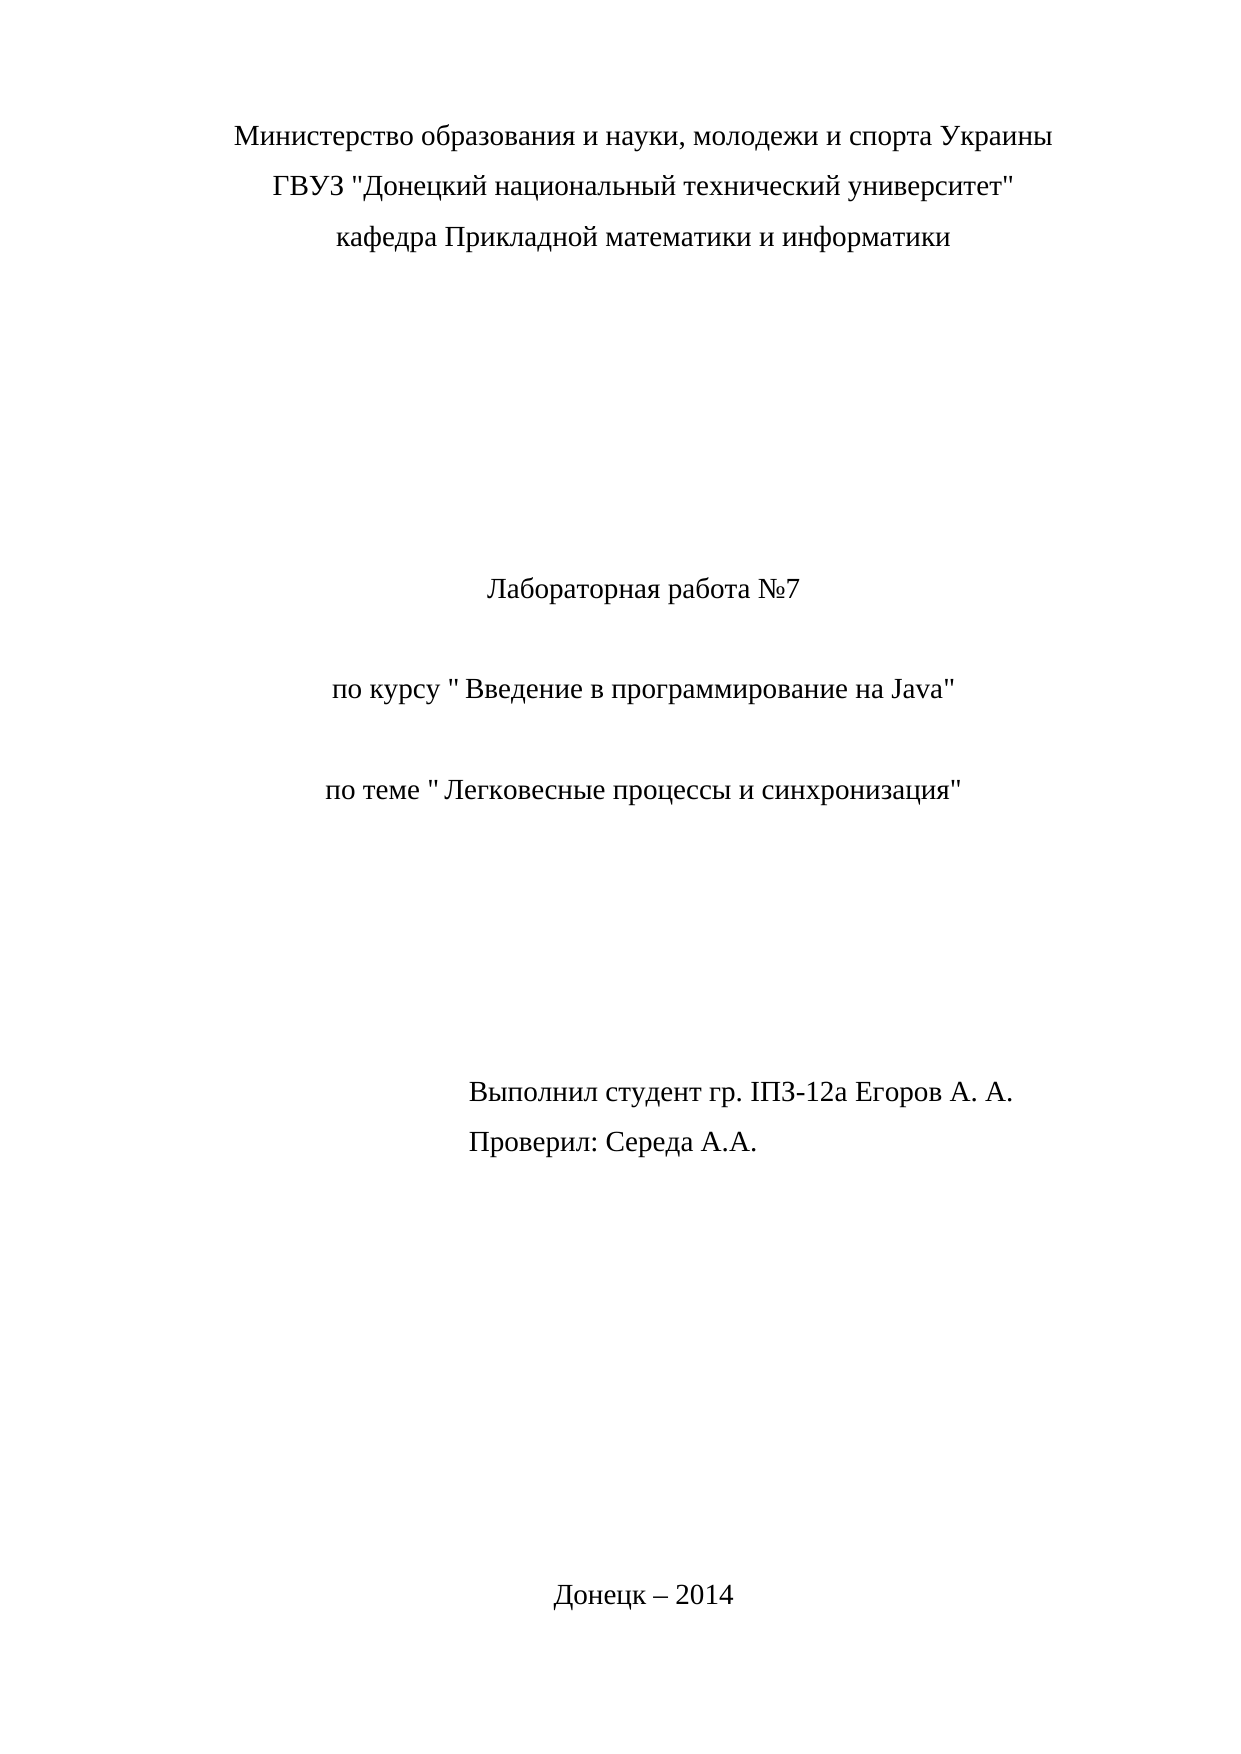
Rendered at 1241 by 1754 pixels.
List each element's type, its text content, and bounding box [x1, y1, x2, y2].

text кафедра Прикладной математики и информатики [150, 219, 1137, 252]
text по теме " Легковесные процессы и синхронизация" [150, 772, 1137, 806]
text по курсу " Введение в программирование на Java" [150, 672, 1137, 705]
text ГВУЗ "Донецкий национальный технический университет" [150, 168, 1137, 202]
text Выполнил студент гр. ІПЗ-12а Егоров А. А. [468, 1074, 1110, 1108]
text Донецк – 2014 [150, 1577, 1137, 1611]
text Министерство образования и науки, молодежи и спорта Украины [150, 118, 1137, 152]
text Лабораторная работа №7 [150, 571, 1137, 604]
text Проверил: Середа А.А. [468, 1124, 1110, 1158]
